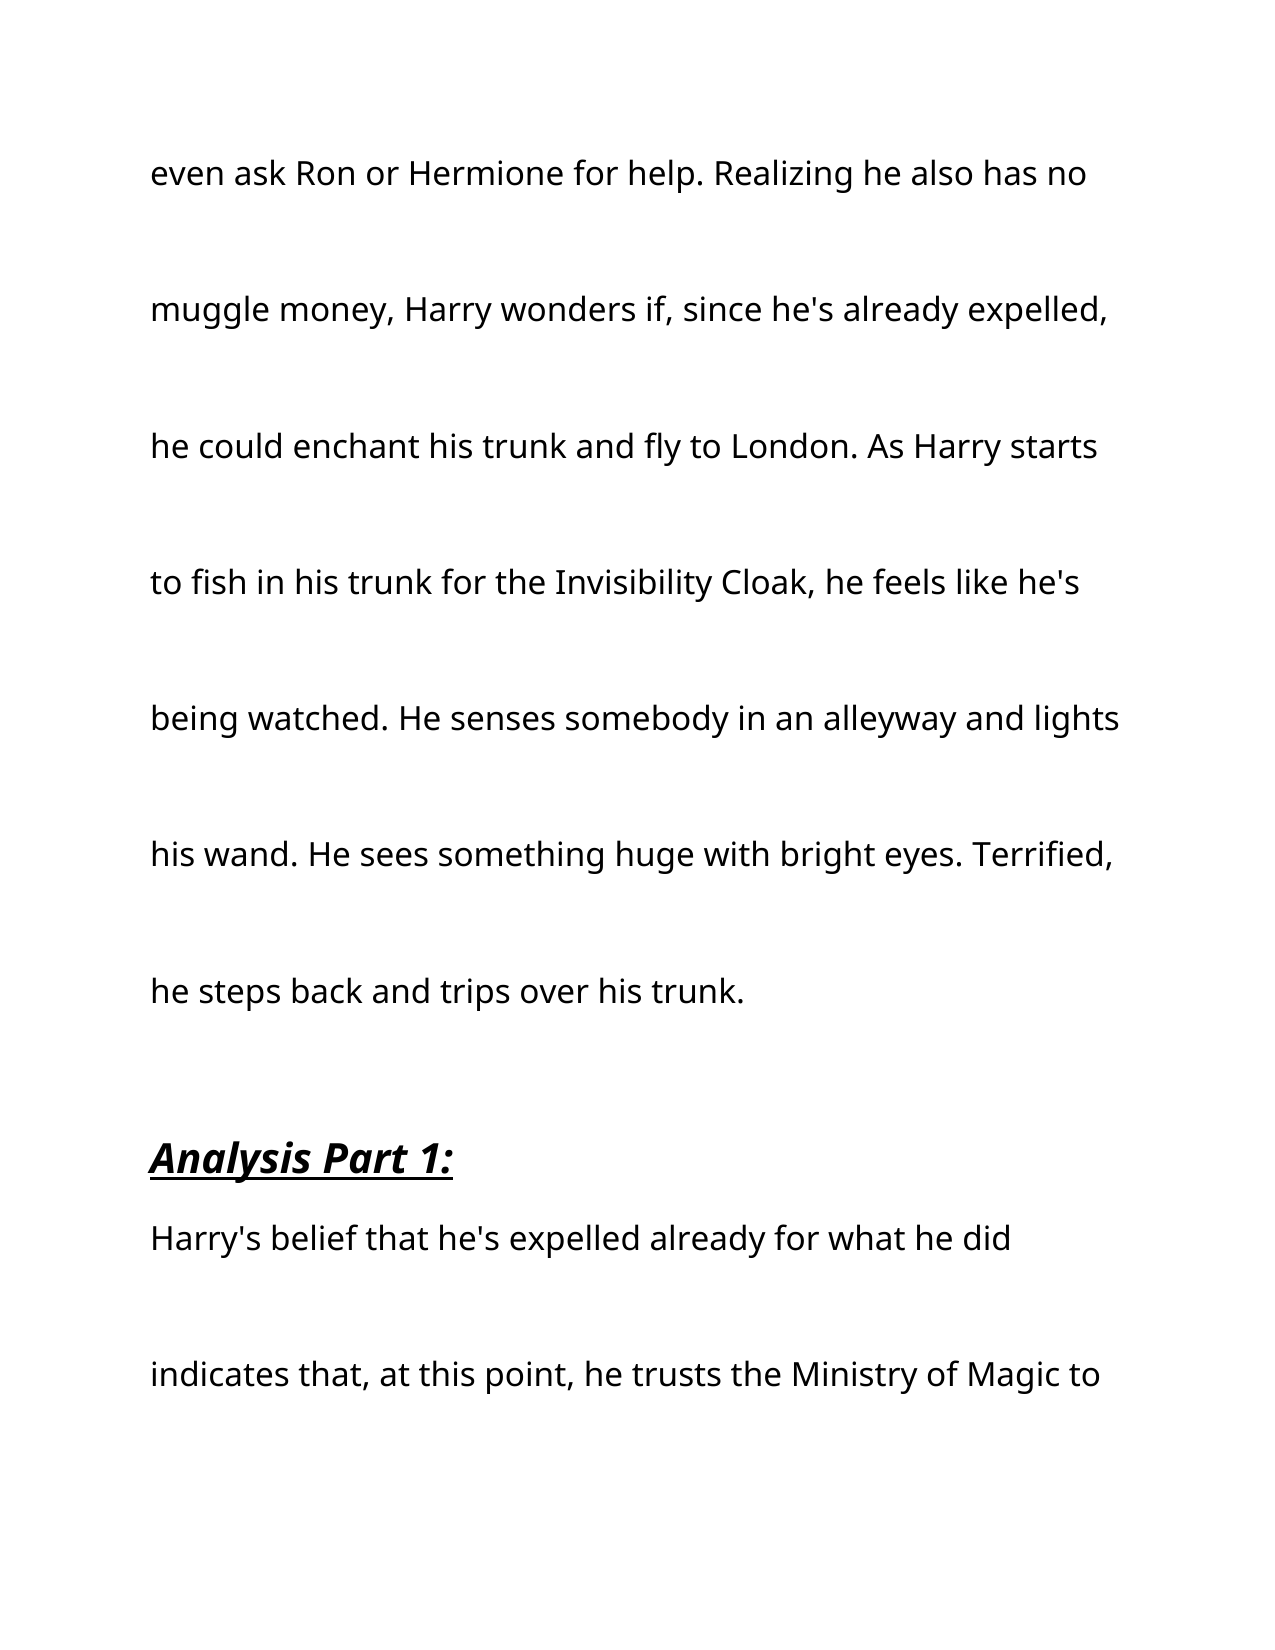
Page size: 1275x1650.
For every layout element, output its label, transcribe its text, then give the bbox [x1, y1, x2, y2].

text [150, 1215, 1125, 1397]
text Analysis Part 1: [150, 1129, 1125, 1186]
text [150, 150, 1125, 1013]
